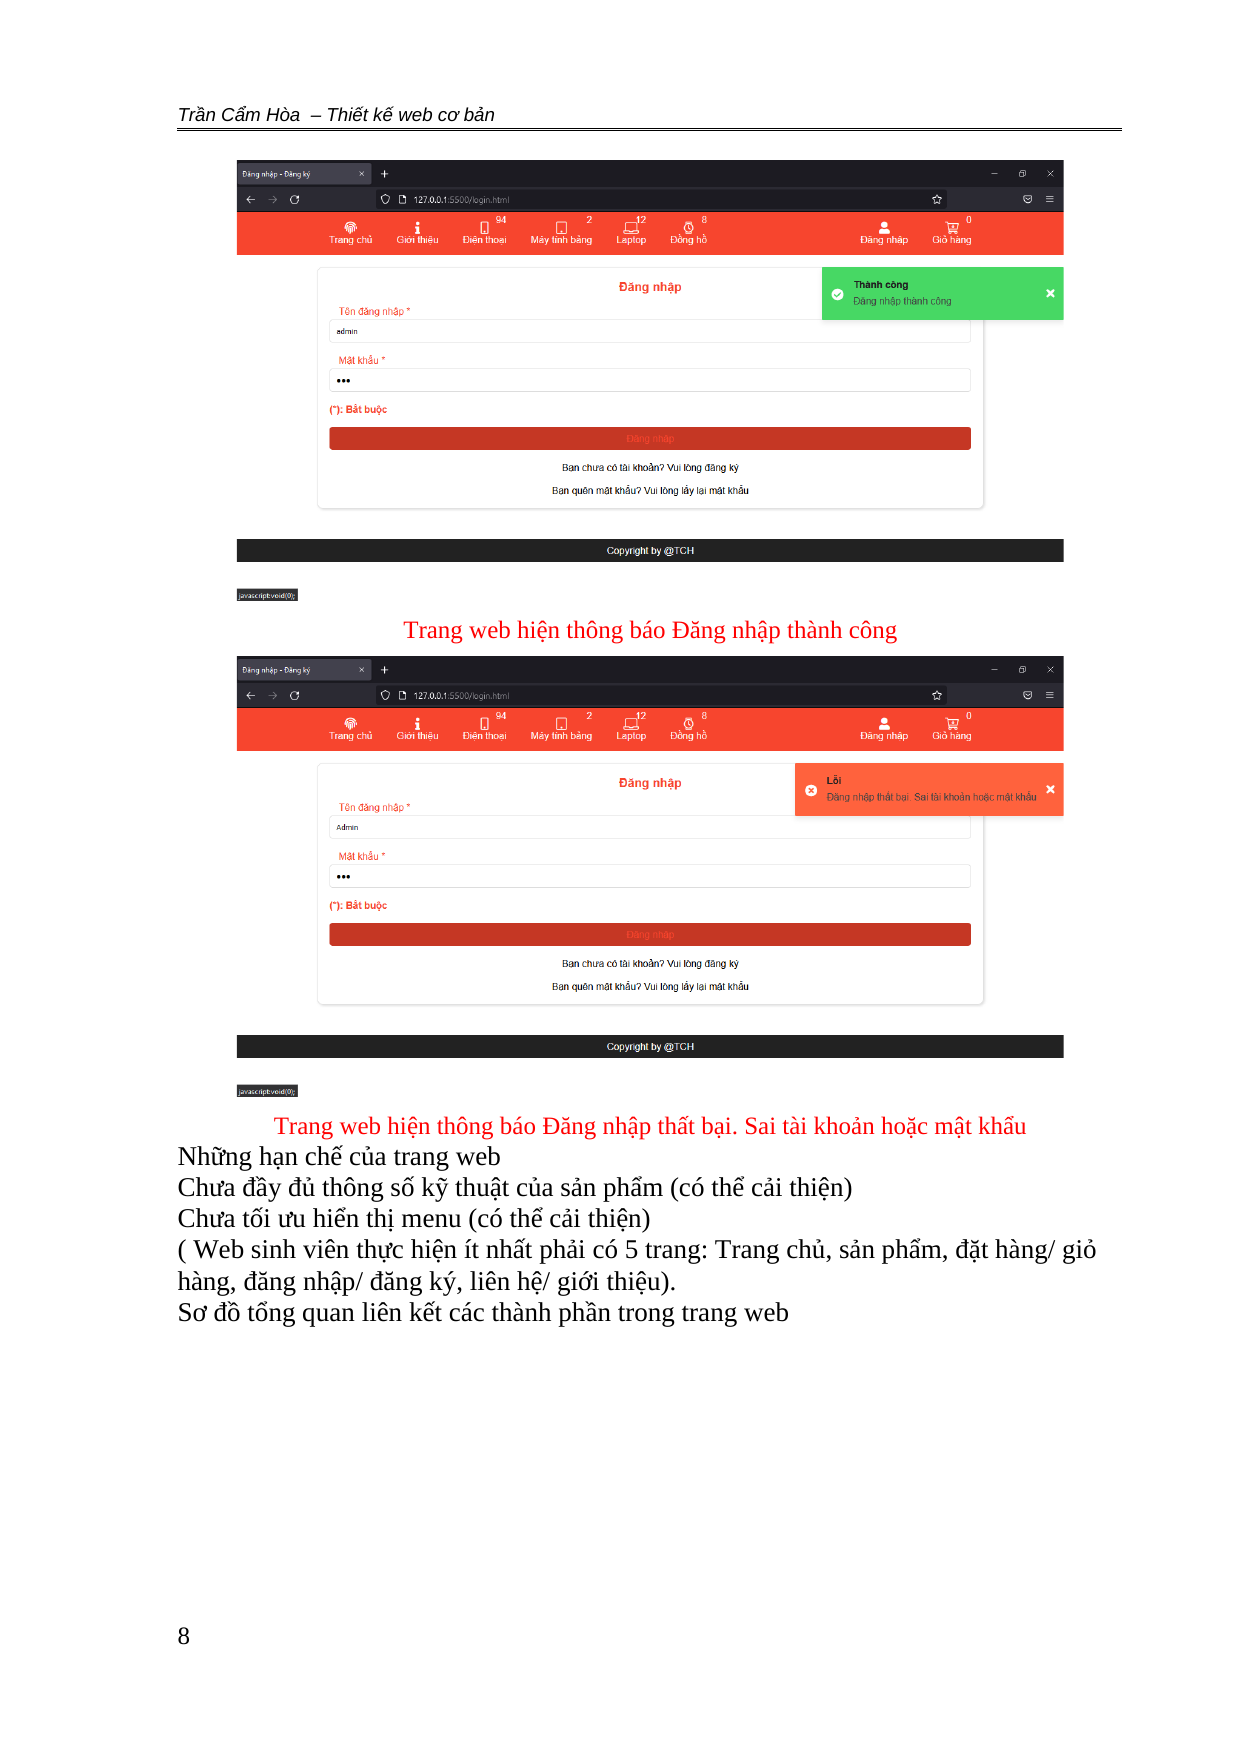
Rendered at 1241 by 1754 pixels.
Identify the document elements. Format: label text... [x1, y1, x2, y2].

text Trang web hiện thông báo Đăng nhập thất bại. Sai tài khoản hoặc mật khẩu [177, 1111, 1123, 1140]
picture [236, 160, 1064, 601]
picture [236, 656, 1064, 1097]
text Trang web hiện thông báo Đăng nhập thành công [177, 615, 1123, 644]
